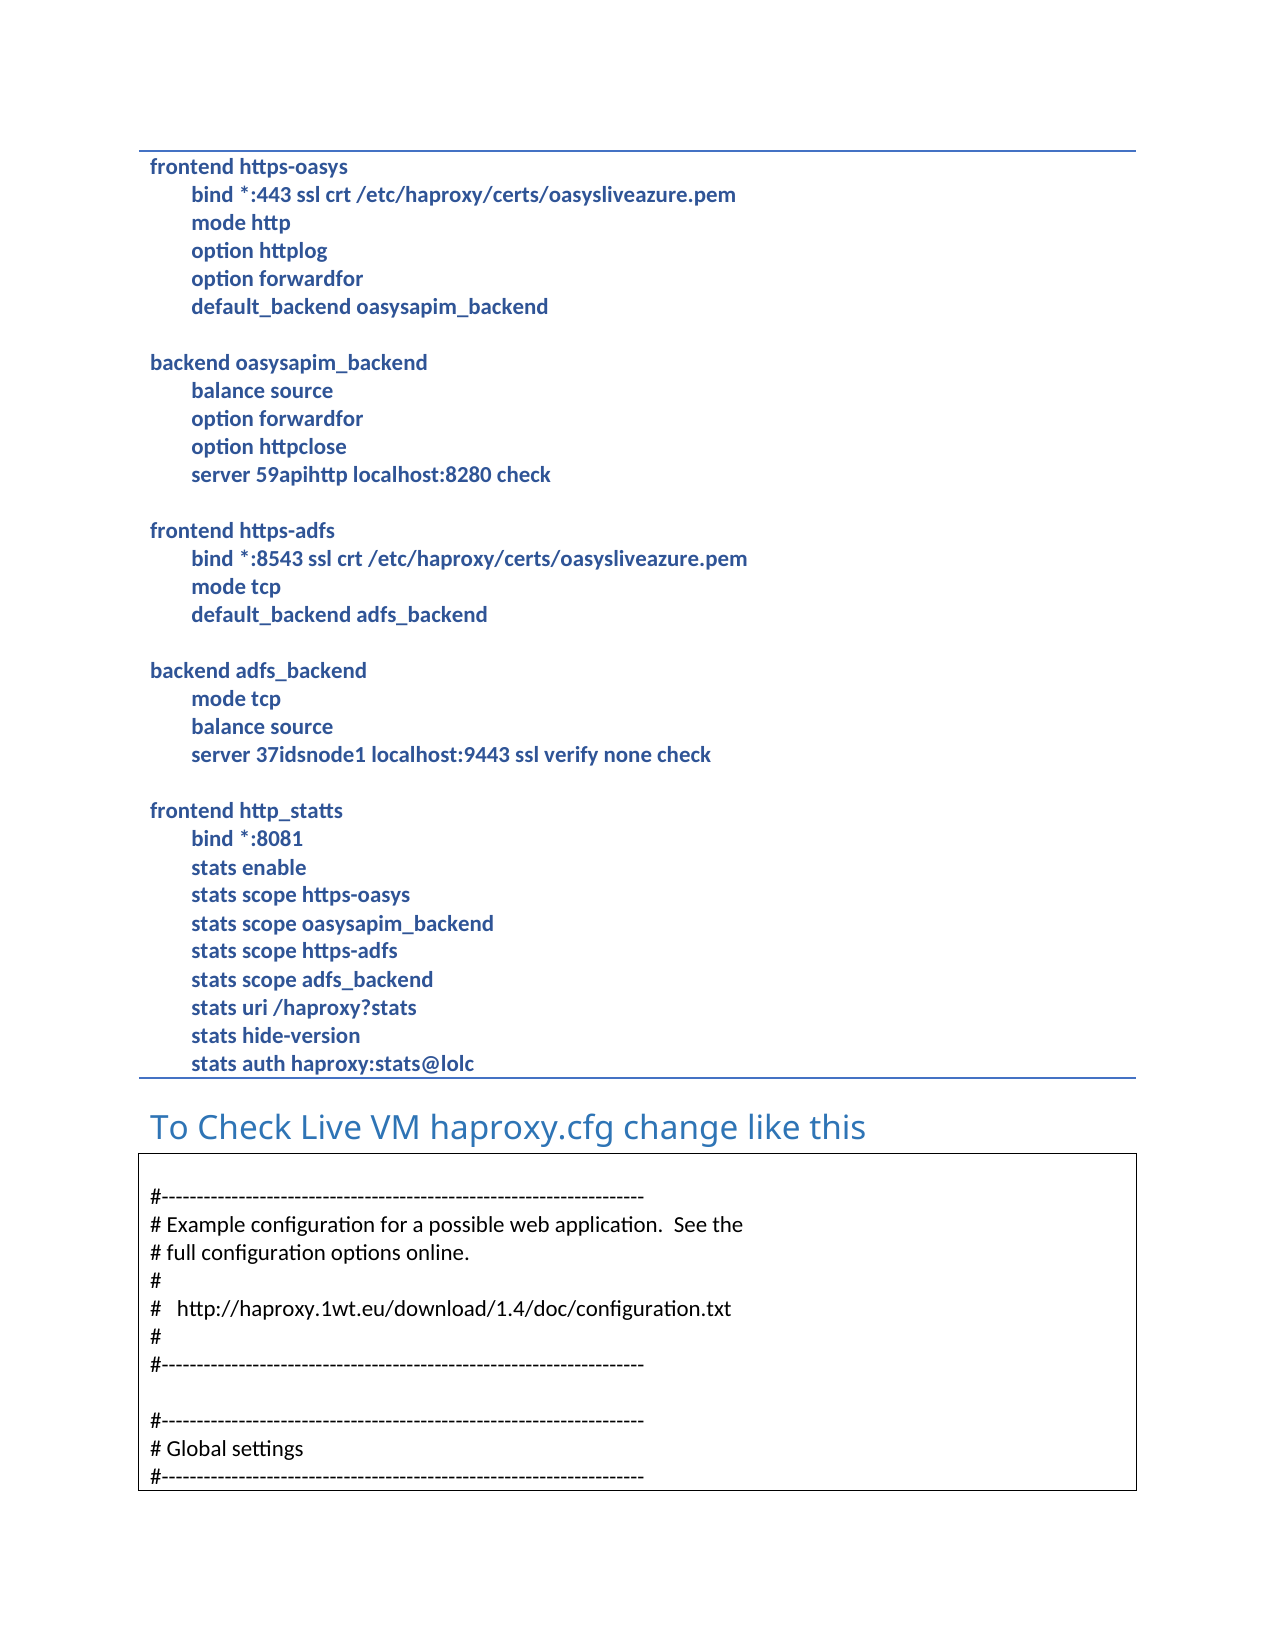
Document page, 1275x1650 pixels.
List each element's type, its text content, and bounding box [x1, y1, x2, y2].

subtitle To Check Live VM haproxy.cfg change like this [150, 1104, 1125, 1149]
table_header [139, 152, 1136, 1077]
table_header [139, 1154, 1136, 1490]
